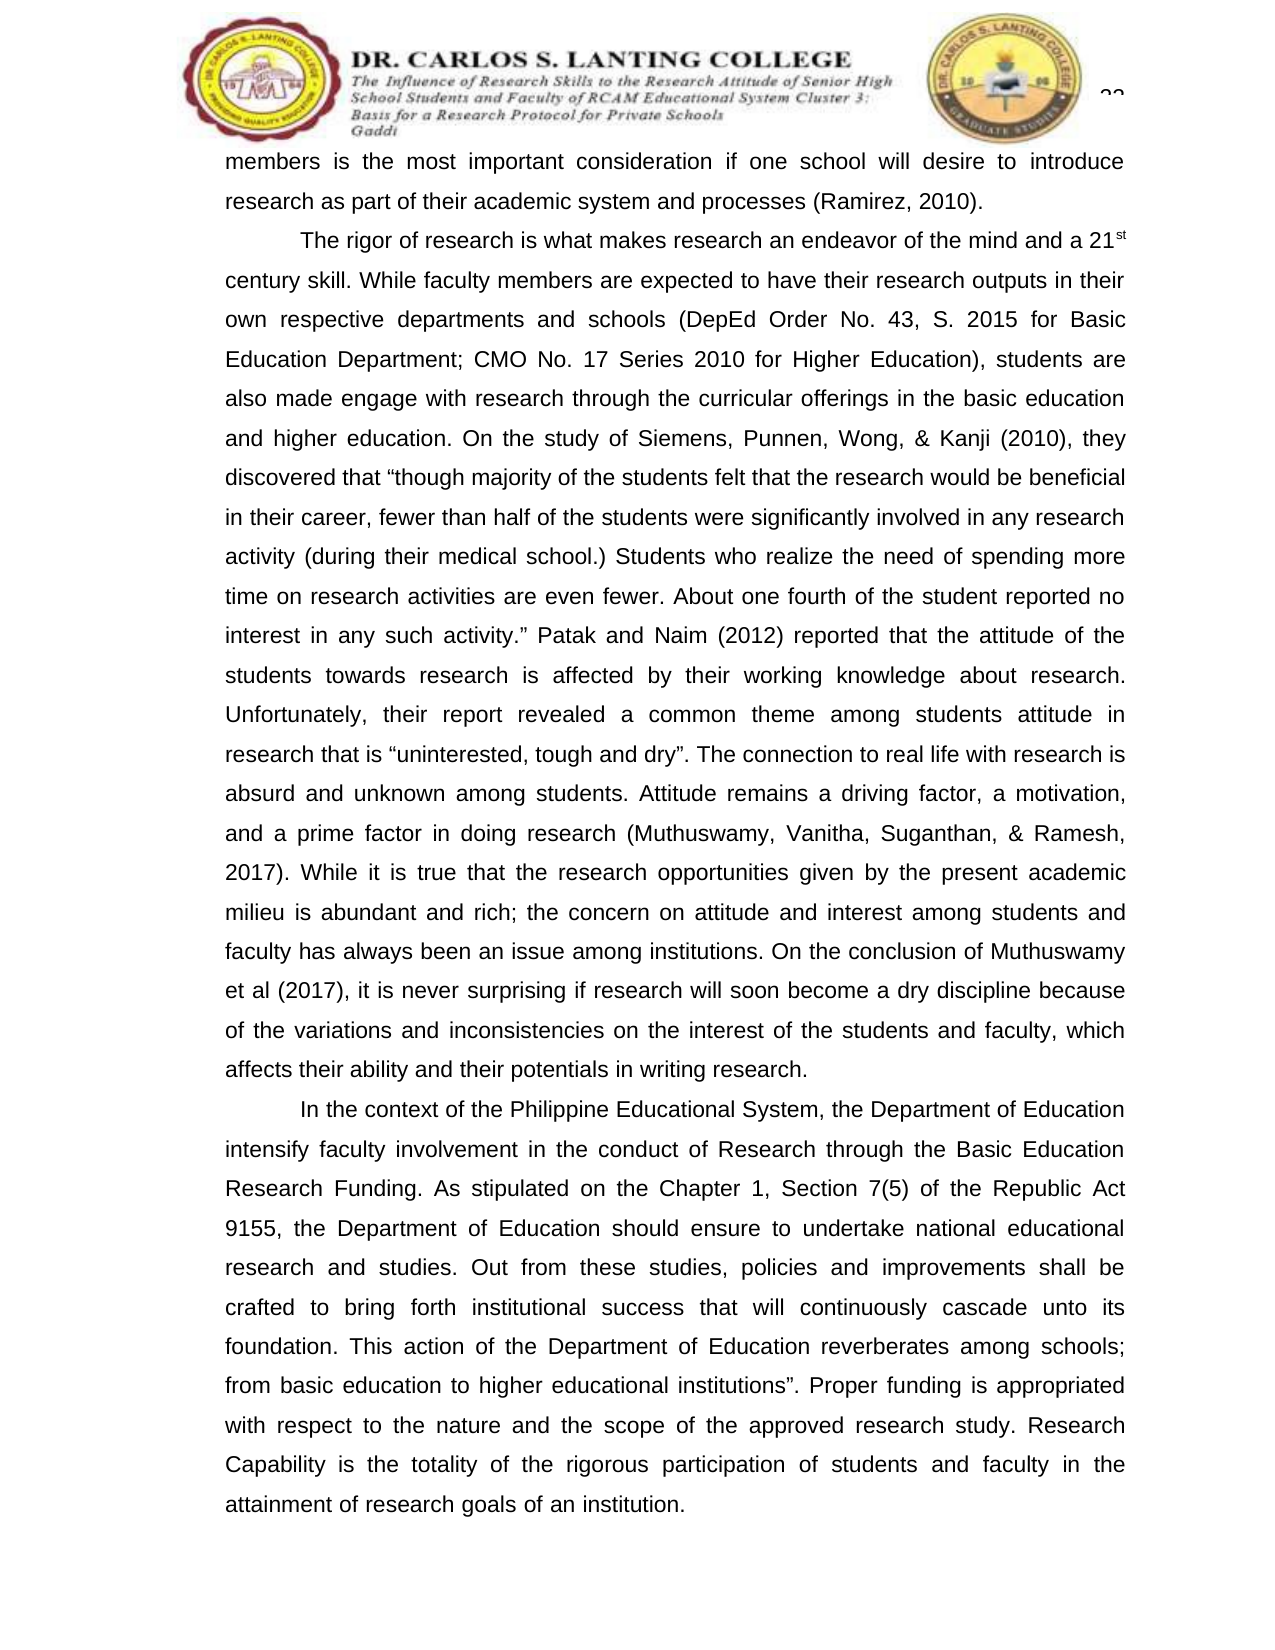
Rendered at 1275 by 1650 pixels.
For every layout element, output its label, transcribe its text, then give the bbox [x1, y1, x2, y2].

text The rigor of research is what makes research an endeavor of the mind and a 21st century skill. While faculty members are expected to have their research outputs in their own respective departments and schools (DepEd Order No. 43, S. 2015 for Basic Education Department; CMO No. 17 Series 2010 for Higher Education), students are also made engage with research through the curricular offerings in the basic education and higher education. On the study of Siemens, Punnen, Wong, & Kanji (2010), they discovered that “though majority of the students felt that the research would be beneficial in their career, fewer than half of the students were significantly involved in any research activity (during their medical school.) Students who realize the need of spending more time on research activities are even fewer. About one fourth of the student reported no interest in any such activity.” Patak and Naim (2012) reported that the attitude of the students towards research is affected by their working knowledge about research. Unfortunately, their report revealed a common theme among students attitude in research that is “uninterested, tough and dry”. The connection to real life with research is absurd and unknown among students. Attitude remains a driving factor, a motivation, and a prime factor in doing research (Muthuswamy, Vanitha, Suganthan, & Ramesh, 2017). While it is true that the research opportunities given by the present academic milieu is abundant and rich; the concern on attitude and interest among students and faculty has always been an issue among institutions. On the conclusion of Muthuswamy et al (2017), it is never surprising if research will soon become a dry discipline because of the variations and inconsistencies on the interest of the students and faculty, which affects their ability and their potentials in writing research. [225, 227, 1126, 1083]
text In the context of the Philippine Educational System, the Department of Education intensify faculty involvement in the conduct of Research through the Basic Education Research Funding. As stipulated on the Chapter 1, Section 7(5) of the Republic Act 9155, the Department of Education should ensure to undertake national educational research and studies. Out from these studies, policies and improvements shall be crafted to bring forth institutional success that will continuously cascade unto its foundation. This action of the Department of Education reverberates among schools; from basic education to higher educational institutions”. Proper funding is appropriated with respect to the nature and the scope of the approved research study. Research Capability is the totality of the rigorous participation of students and faculty in the attainment of research goals of an institution. [225, 1096, 1125, 1517]
picture [176, 12, 1089, 148]
text members is the most important consideration if one school will desire to introduce research as part of their academic system and processes (Ramirez, 2010). [225, 148, 1124, 214]
